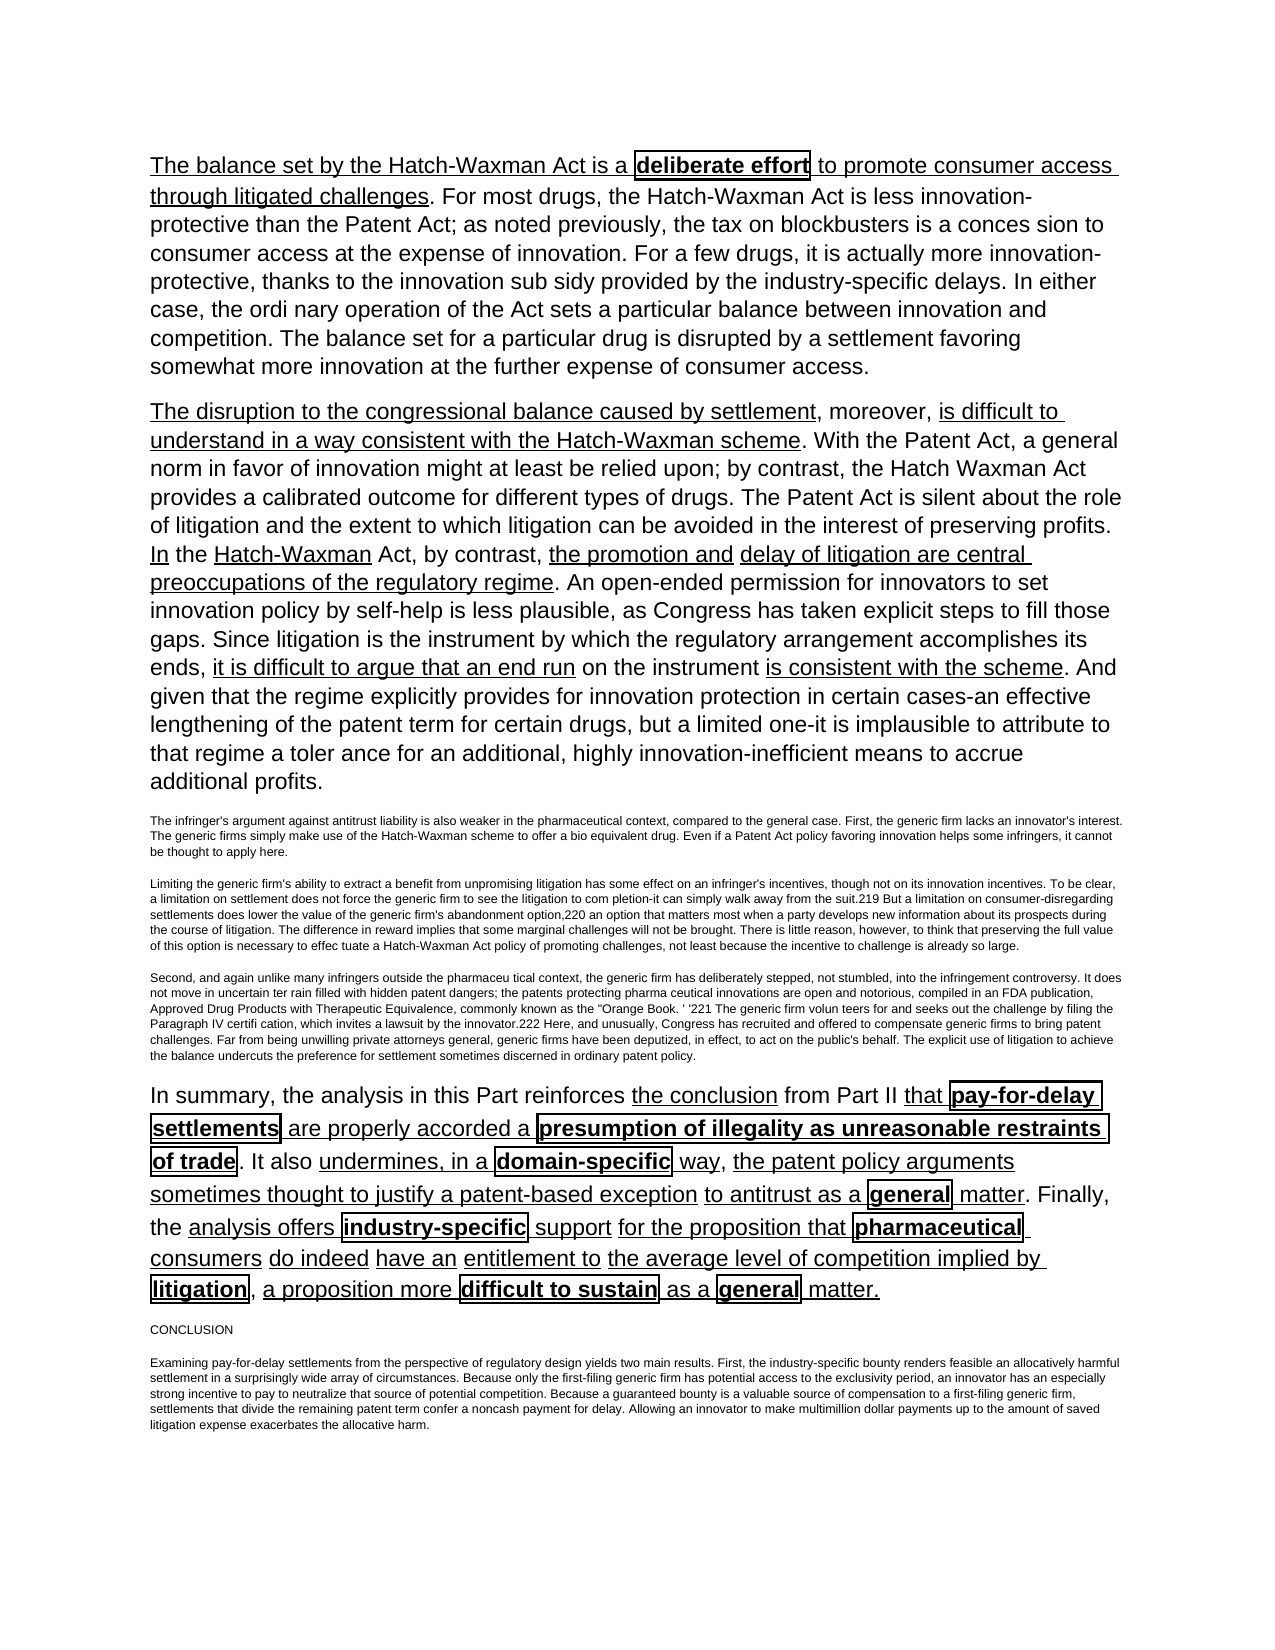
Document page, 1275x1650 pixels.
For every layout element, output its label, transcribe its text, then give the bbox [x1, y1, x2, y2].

text The disruption to the congressional balance caused by settlement, moreover, is difficult to understand in a way consistent with the Hatch-Waxman scheme. With the Patent Act, a general norm in favor of innovation might at least be relied upon; by contrast, the Hatch Waxman Act provides a calibrated outcome for different types of drugs. The Patent Act is silent about the role of litigation and the extent to which litigation can be avoided in the interest of preserving profits. In the Hatch-Waxman Act, by contrast, the promotion and delay of litigation are central preoccupations of the regulatory regime. An open-ended permission for innovators to set innovation policy by self-help is less plausible, as Congress has taken explicit steps to fill those gaps. Since litigation is the instrument by which the regulatory arrangement accomplishes its ends, it is difficult to argue that an end run on the instrument is consistent with the scheme. And given that the regime explicitly provides for innovation protection in certain cases-an effective lengthening of the patent term for certain drugs, but a limited one-it is implausible to attribute to that regime a toler ance for an additional, highly innovation-inefficient means to accrue additional profits. [150, 398, 1125, 794]
text The infringer's argument against antitrust liability is also weaker in the pharmaceutical context, compared to the general case. First, the generic firm lacks an innovator's interest. The generic firms simply make use of the Hatch-Waxman scheme to offer a bio equivalent drug. Even if a Patent Act policy favoring innovation helps some infringers, it cannot be thought to apply here. [150, 813, 1125, 858]
text Examining pay-for-delay settlements from the perspective of regulatory design yields two main results. First, the industry-specific bounty renders feasible an allocatively harmful settlement in a surprisingly wide array of circumstances. Because only the first-filing generic firm has potential access to the exclusivity period, an innovator has an especially strong incentive to pay to neutralize that source of potential competition. Because a guaranteed bounty is a valuable source of compensation to a first-filing generic firm, settlements that divide the remaining patent term confer a noncash payment for delay. Allowing an innovator to make multimillion dollar payments up to the amount of saved litigation expense exacerbates the allocative harm. [150, 1355, 1125, 1432]
text The balance set by the Hatch-Waxman Act is a deliberate effort to promote consumer access through litigated challenges. For most drugs, the Hatch-Waxman Act is less innovation-protective than the Patent Act; as noted previously, the tax on blockbusters is a conces sion to consumer access at the expense of innovation. For a few drugs, it is actually more innovation-protective, thanks to the innovation sub sidy provided by the industry-specific delays. In either case, the ordi nary operation of the Act sets a particular balance between innovation and competition. The balance set for a particular drug is disrupted by a settlement favoring somewhat more innovation at the further expense of consumer access. [150, 150, 1125, 379]
text CONCLUSION [150, 1323, 1125, 1337]
text In summary, the analysis in this Part reinforces the conclusion from Part II that pay-for-delay settlements are properly accorded a presumption of illegality as unreasonable restraints of trade. It also undermines, in a domain-specific way, the patent policy arguments sometimes thought to justify a patent-based exception to antitrust as a general matter. Finally, the analysis offers industry-specific support for the proposition that pharmaceutical consumers do indeed have an entitlement to the average level of competition implied by litigation, a proposition more difficult to sustain as a general matter. [150, 1080, 1125, 1304]
text Second, and again unlike many infringers outside the pharmaceu tical context, the generic firm has deliberately stepped, not stumbled, into the infringement controversy. It does not move in uncertain ter rain filled with hidden patent dangers; the patents protecting pharma ceutical innovations are open and notorious, compiled in an FDA publication, Approved Drug Products with Therapeutic Equivalence, commonly known as the "Orange Book. ' '221 The generic firm volun teers for and seeks out the challenge by filing the Paragraph IV certifi cation, which invites a lawsuit by the innovator.222 Here, and unusually, Congress has recruited and offered to compensate generic firms to bring patent challenges. Far from being unwilling private attorneys general, generic firms have been deputized, in effect, to act on the public's behalf. The explicit use of litigation to achieve the balance undercuts the preference for settlement sometimes discerned in ordinary patent policy. [150, 971, 1125, 1063]
text Limiting the generic firm's ability to extract a benefit from unpromising litigation has some effect on an infringer's incentives, though not on its innovation incentives. To be clear, a limitation on settlement does not force the generic firm to see the litigation to com pletion-it can simply walk away from the suit.219 But a limitation on consumer-disregarding settlements does lower the value of the generic firm's abandonment option,220 an option that matters most when a party develops new information about its prospects during the course of litigation. The difference in reward implies that some marginal challenges will not be brought. There is little reason, however, to think that preserving the full value of this option is necessary to effec tuate a Hatch-Waxman Act policy of promoting challenges, not least because the incentive to challenge is already so large. [150, 876, 1125, 953]
